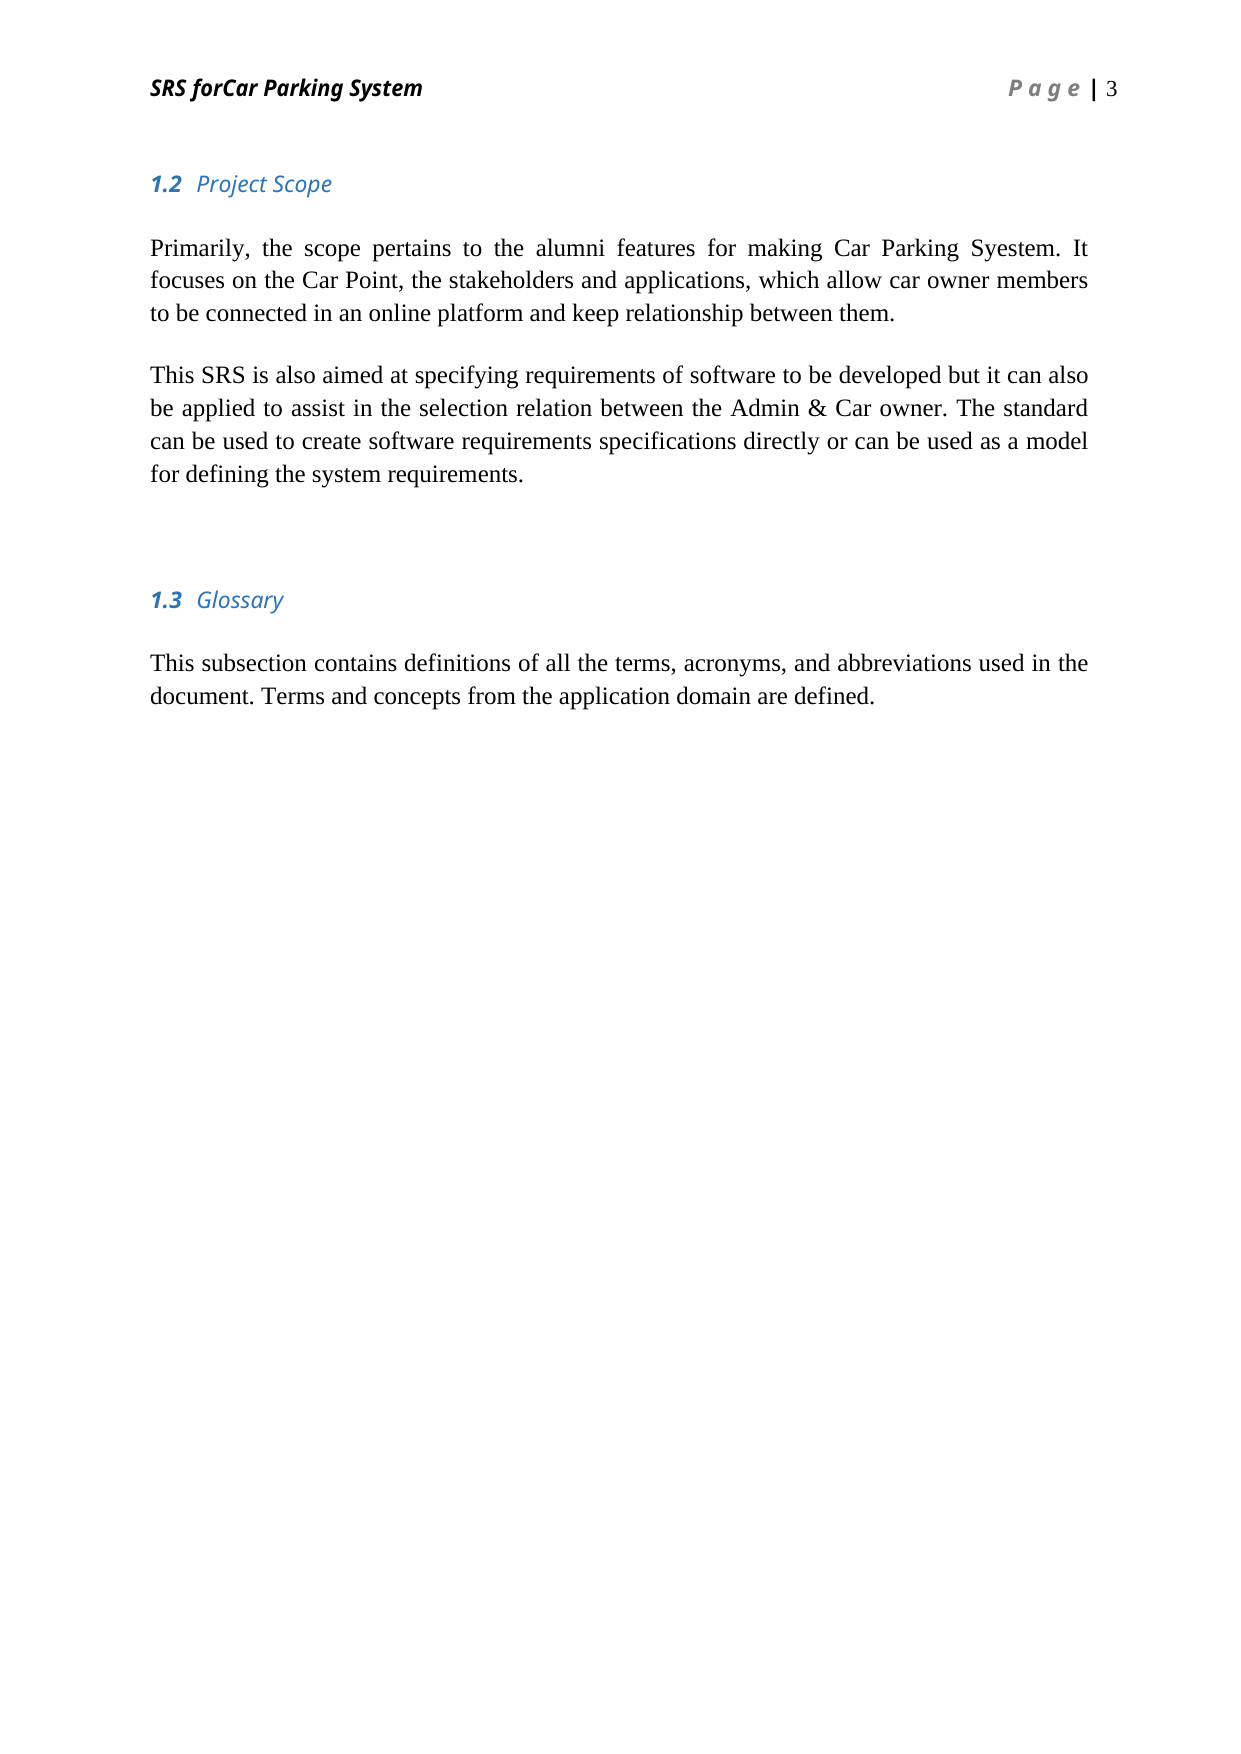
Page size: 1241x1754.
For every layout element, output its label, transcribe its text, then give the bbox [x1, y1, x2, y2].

subtitle Glossary [150, 584, 1182, 615]
text Primarily, the scope pertains to the alumni features for making Car Parking Syestem. It focuses on the Car Point, the stakeholders and applications, which allow car owner members to be connected in an online platform and keep relationship between them. [150, 233, 1090, 326]
text This SRS is also aimed at specifying requirements of software to be developed but it can also be applied to assist in the selection relation between the Admin & Car owner. The standard can be used to create software requirements specifications directly or can be used as a model for defining the system requirements. [150, 360, 1090, 488]
text This subsection contains definitions of all the terms, acronyms, and abbreviations used in the document. Terms and concepts from the application domain are defined. [150, 648, 1090, 710]
subtitle Project Scope [150, 168, 1182, 199]
